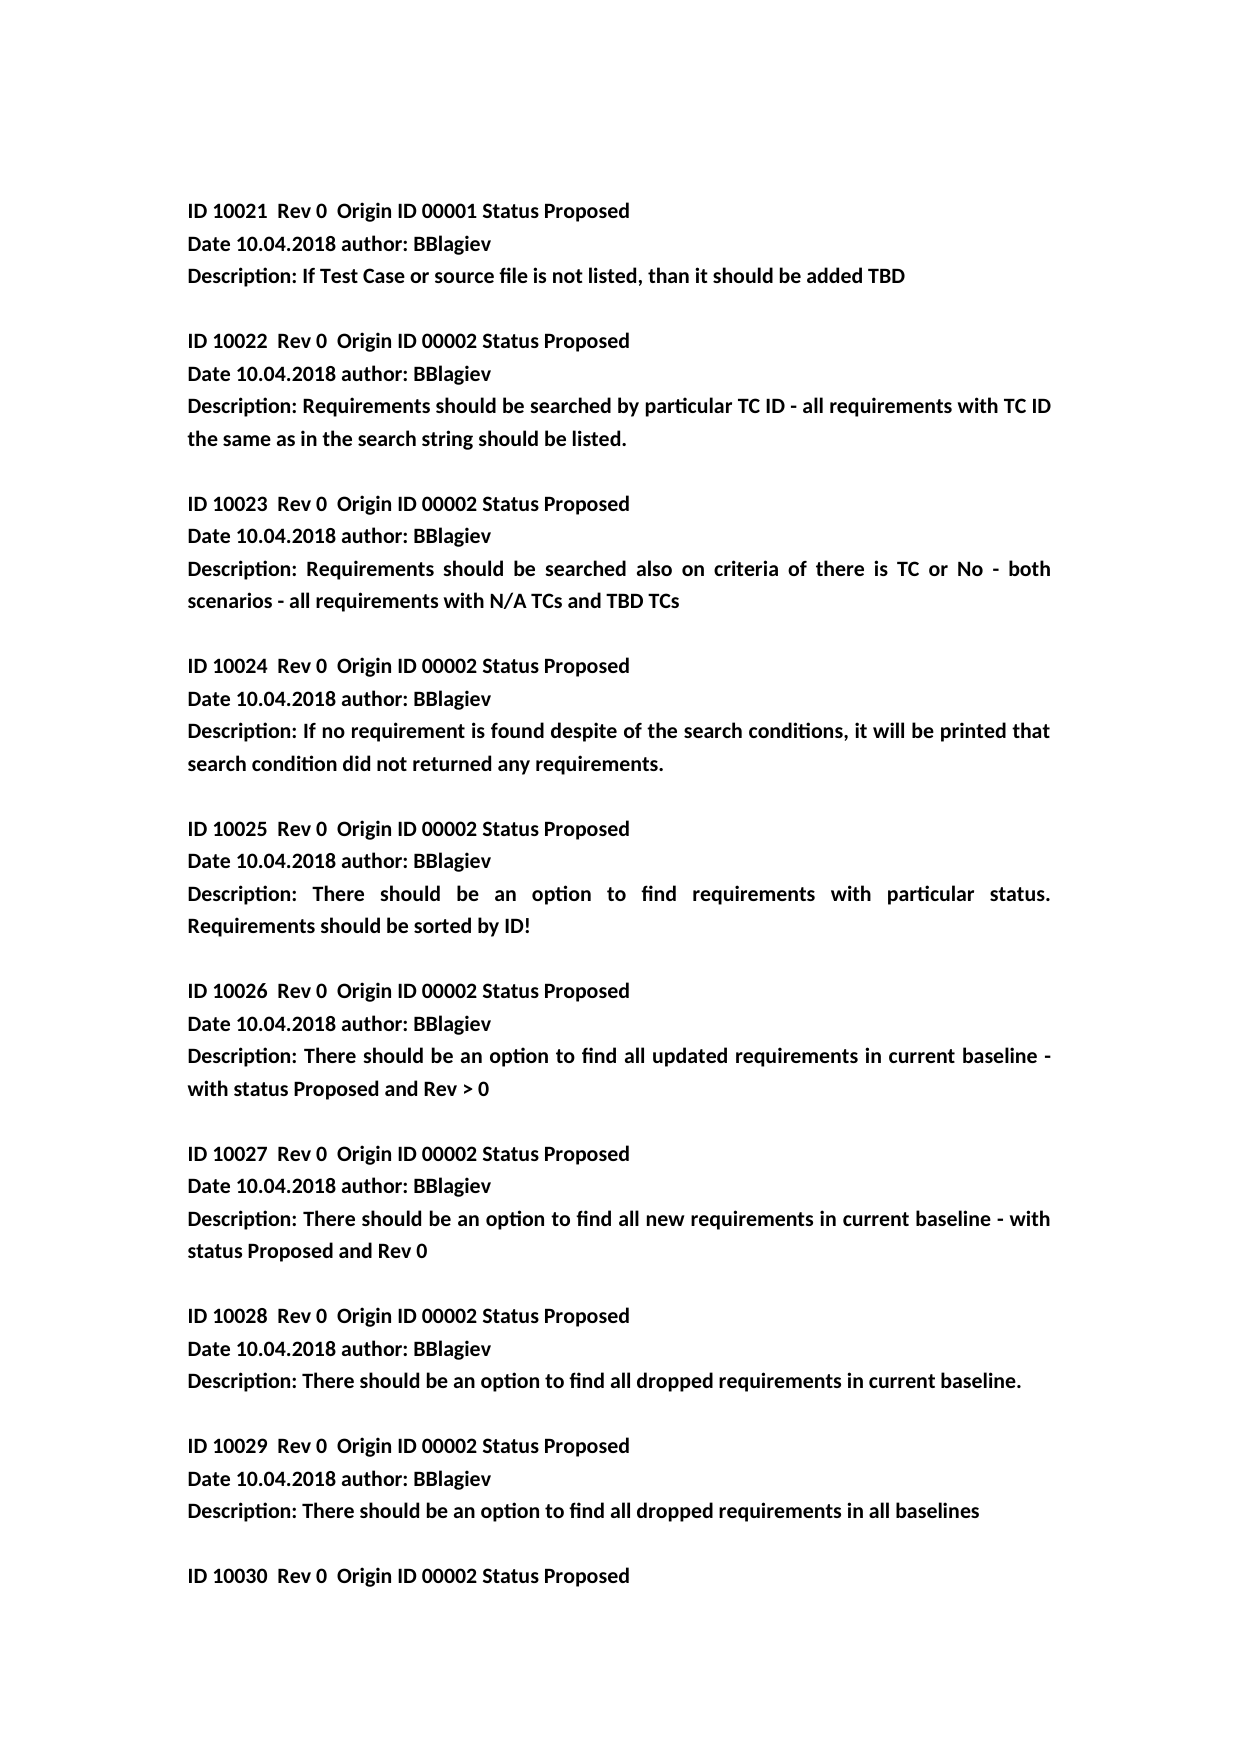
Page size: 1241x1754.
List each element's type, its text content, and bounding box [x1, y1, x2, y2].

list ID 10026 Rev 0 Origin ID 00002 Status Proposed [187, 974, 1053, 1007]
list Date 10.04.2018 author: BBlagiev [187, 844, 1053, 877]
list ID 10025 Rev 0 Origin ID 00002 Status Proposed [187, 812, 1053, 844]
list ID 10024 Rev 0 Origin ID 00002 Status Proposed [187, 649, 1053, 682]
list Description: There should be an option to find requirements with particular status. Requirements should be sorted by ID! [187, 877, 1053, 942]
list ID 10021 Rev 0 Origin ID 00001 Status Proposed [187, 194, 1053, 227]
list Date 10.04.2018 author: BBlagiev [187, 1169, 1053, 1202]
list Description: Requirements should be searched by particular TC ID - all requirements with TC ID the same as in the search string should be listed. [187, 389, 1053, 454]
list Description: If no requirement is found despite of the search conditions, it will be printed that search condition did not returned any requirements. [187, 714, 1053, 779]
list ID 10029 Rev 0 Origin ID 00002 Status Proposed [187, 1429, 1053, 1462]
list Description: There should be an option to find all new requirements in current baseline - with status Proposed and Rev 0 [187, 1202, 1053, 1267]
list Description: If Test Case or source file is not listed, than it should be added TBD [187, 259, 1053, 292]
list Date 10.04.2018 author: BBlagiev [187, 682, 1053, 714]
list Date 10.04.2018 author: BBlagiev [187, 1332, 1053, 1364]
list Date 10.04.2018 author: BBlagiev [187, 519, 1053, 552]
list Date 10.04.2018 author: BBlagiev [187, 227, 1053, 259]
list Description: There should be an option to find all updated requirements in current baseline - with status Proposed and Rev > 0 [187, 1039, 1053, 1104]
list ID 10022 Rev 0 Origin ID 00002 Status Proposed [187, 324, 1053, 357]
list Description: There should be an option to find all dropped requirements in all baselines [187, 1494, 1053, 1527]
list Description: There should be an option to find all dropped requirements in current baseline. [187, 1364, 1053, 1397]
list Description: Requirements should be searched also on criteria of there is TC or No - both scenarios - all requirements with N/A TCs and TBD TCs [187, 552, 1053, 617]
list ID 10023 Rev 0 Origin ID 00002 Status Proposed [187, 487, 1053, 519]
list ID 10027 Rev 0 Origin ID 00002 Status Proposed [187, 1137, 1053, 1169]
list Date 10.04.2018 author: BBlagiev [187, 357, 1053, 389]
list ID 10030 Rev 0 Origin ID 00002 Status Proposed [187, 1559, 1053, 1592]
list Date 10.04.2018 author: BBlagiev [187, 1462, 1053, 1494]
list Date 10.04.2018 author: BBlagiev [187, 1007, 1053, 1039]
list ID 10028 Rev 0 Origin ID 00002 Status Proposed [187, 1299, 1053, 1332]
